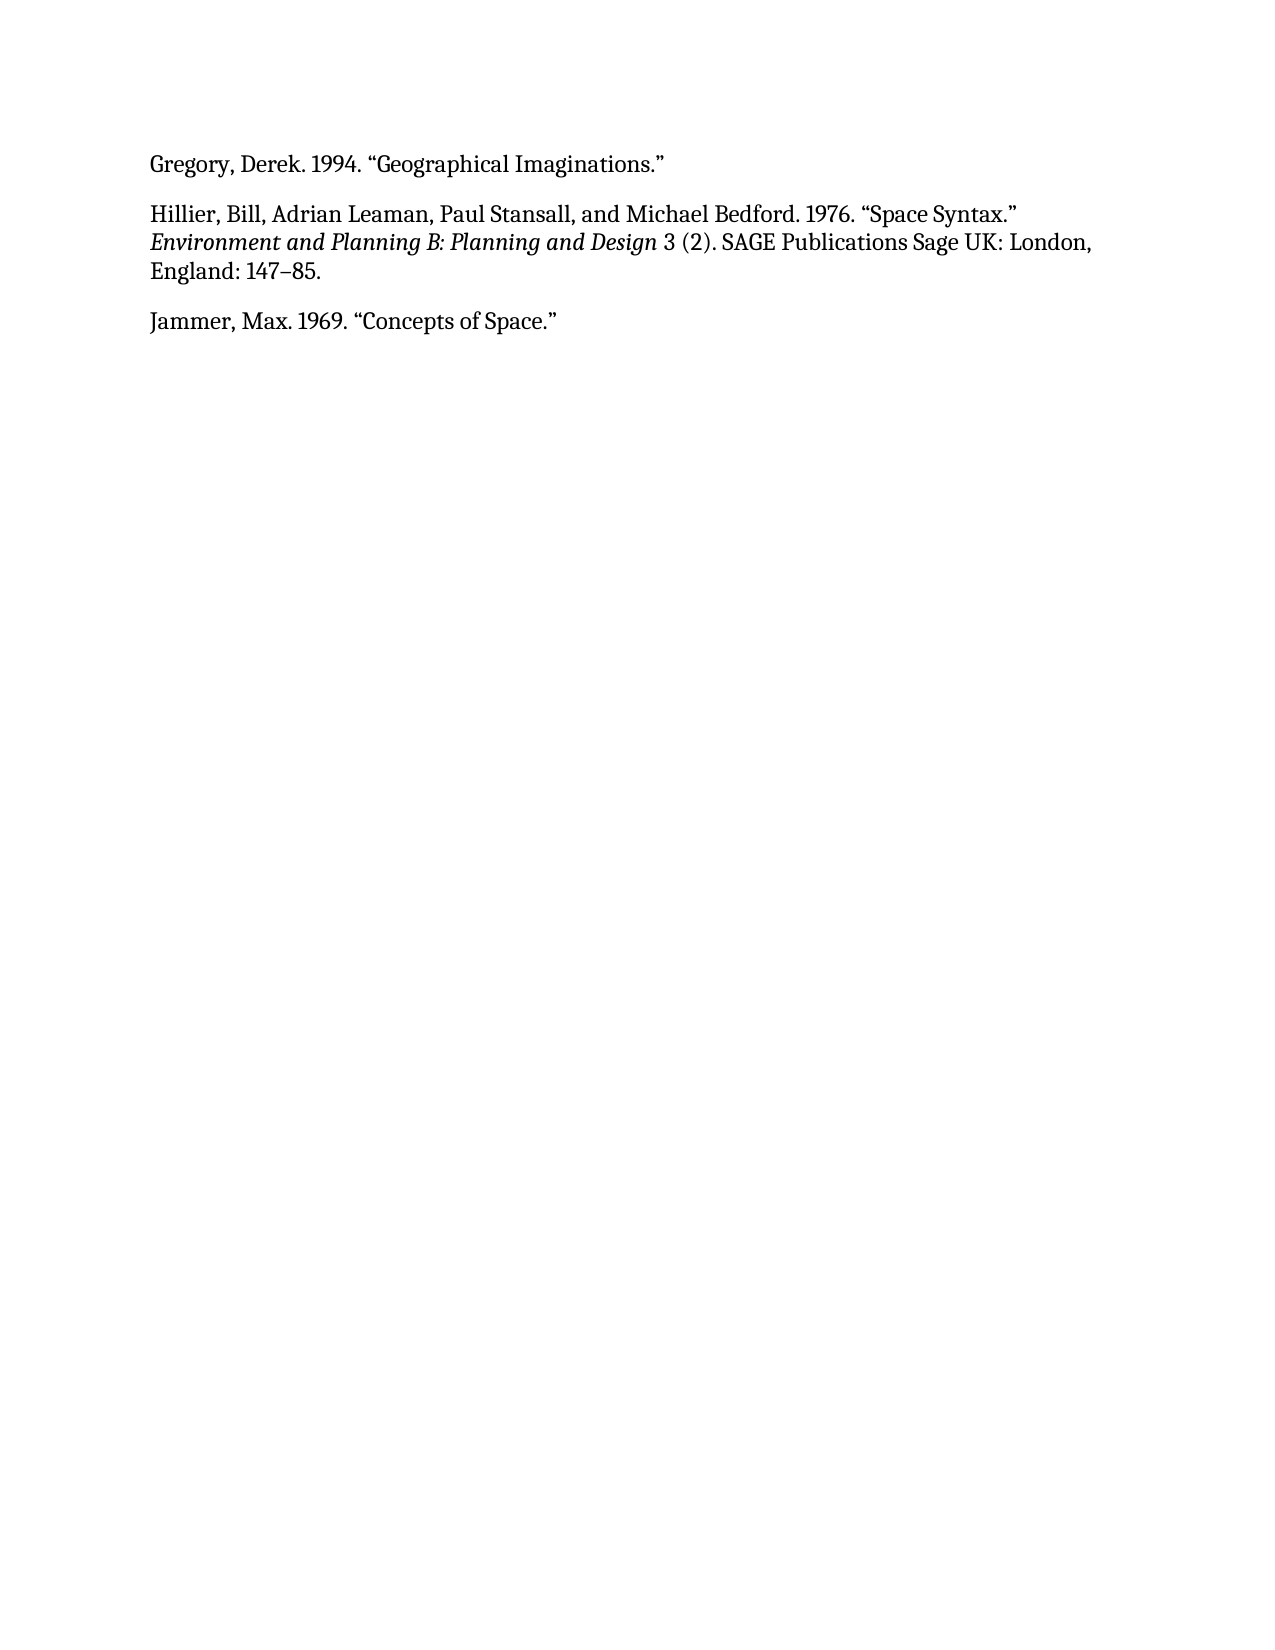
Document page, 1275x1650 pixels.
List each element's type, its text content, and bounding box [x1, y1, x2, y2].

text Jammer, Max. 1969. “Concepts of Space.” [150, 307, 1125, 335]
text Gregory, Derek. 1994. “Geographical Imaginations.” [150, 150, 1125, 179]
text Hillier, Bill, Adrian Leaman, Paul Stansall, and Michael Bedford. 1976. “Space Syntax.” Environment and Planning B: Planning and Design 3 (2). SAGE Publications Sage UK: London, England: 147–85. [150, 199, 1125, 286]
